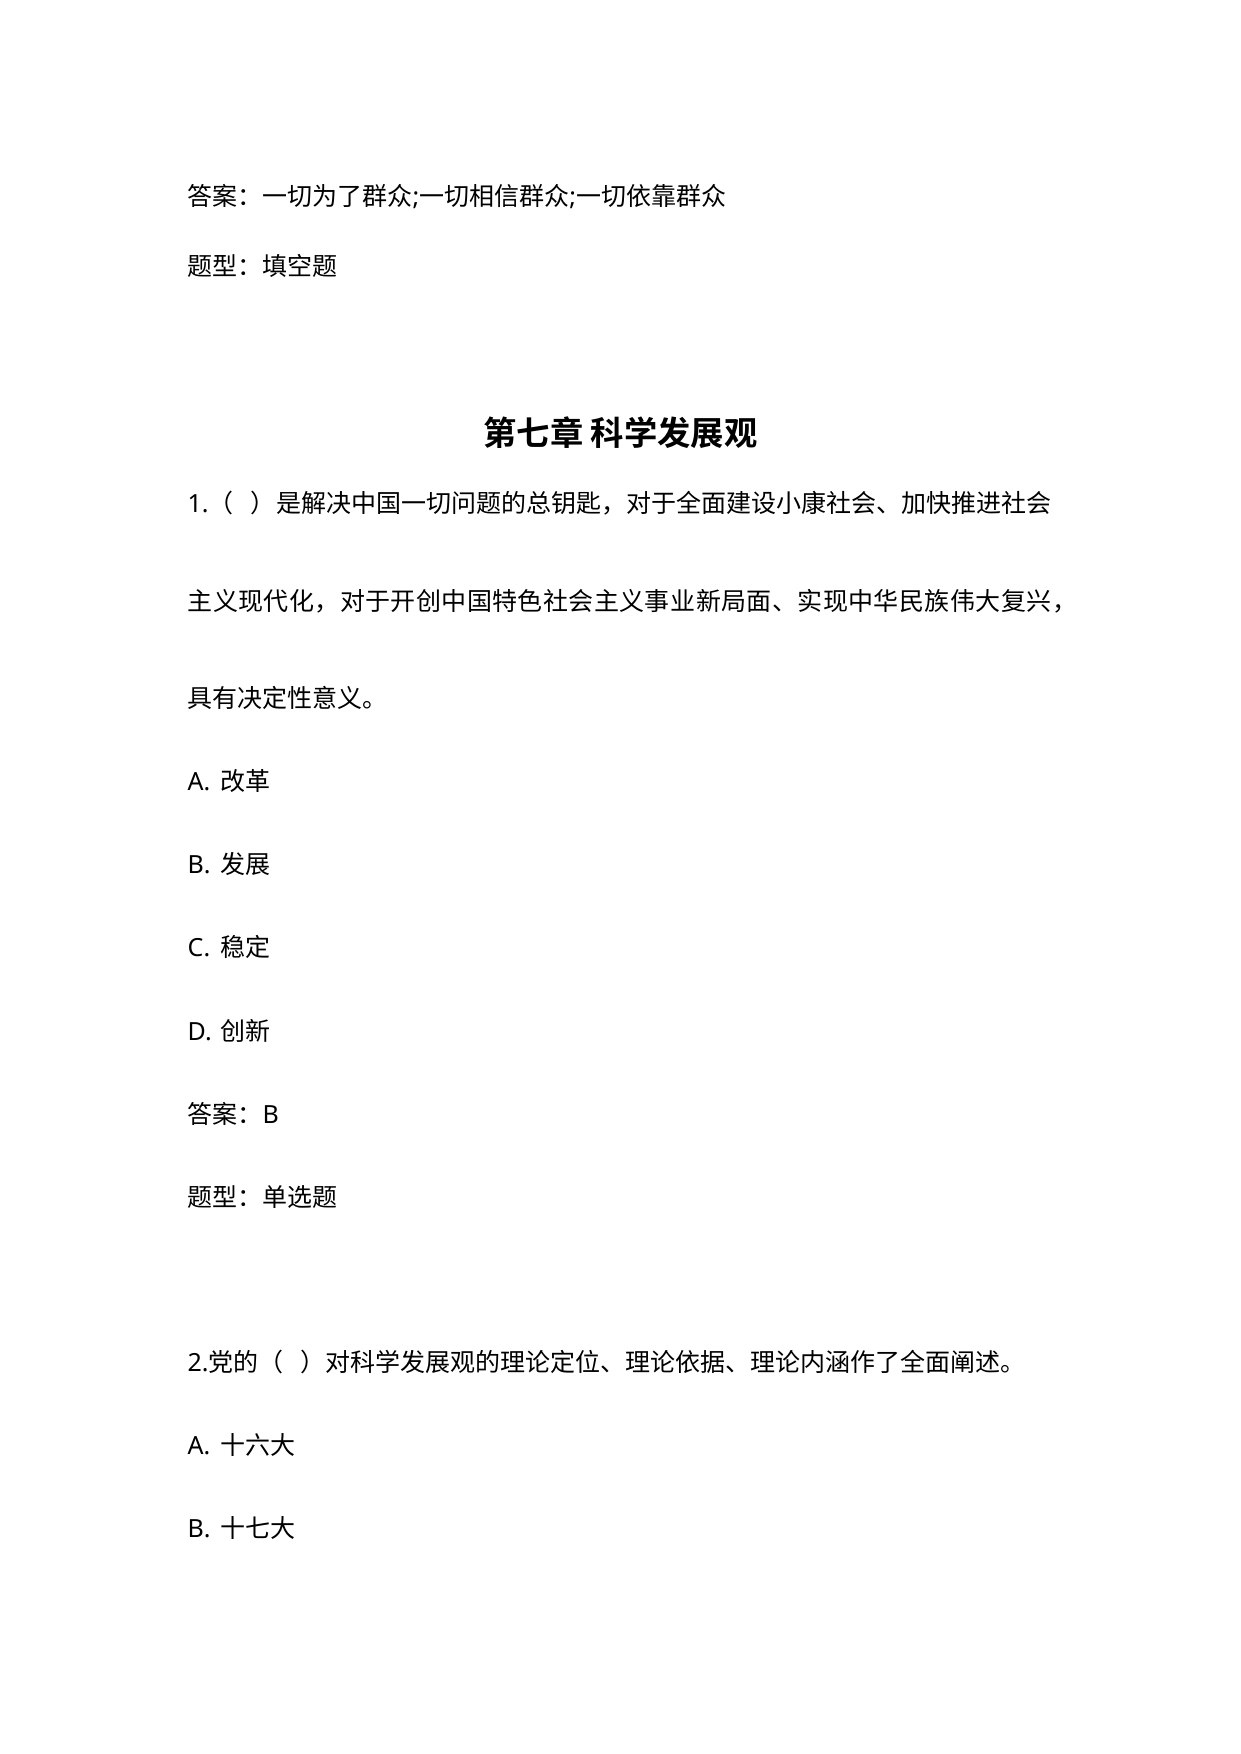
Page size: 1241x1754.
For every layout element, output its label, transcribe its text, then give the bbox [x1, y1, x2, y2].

text 答案：一切为了群众;一切相信群众;一切依靠群众 [187, 162, 1053, 227]
title 第七章 科学发展观 [187, 398, 1053, 463]
list 改革 [187, 747, 1053, 812]
list 创新 [187, 997, 1053, 1062]
text 1.（ ）是解决中国一切问题的总钥匙，对于全面建设小康社会、加快推进社会主义现代化，对于开创中国特色社会主义事业新局面、实现中华民族伟大复兴，具有决定性意义。 [187, 469, 1053, 729]
list 十六大 [187, 1411, 1053, 1476]
list 十七大 [187, 1494, 1053, 1559]
text 题型：单选题 [187, 1163, 1053, 1228]
list 发展 [187, 830, 1053, 895]
text 题型：填空题 [187, 232, 1053, 297]
text 2.党的（ ）对科学发展观的理论定位、理论依据、理论内涵作了全面阐述。 [187, 1328, 1053, 1393]
list 稳定 [187, 913, 1053, 978]
text 答案：B [187, 1080, 1053, 1145]
